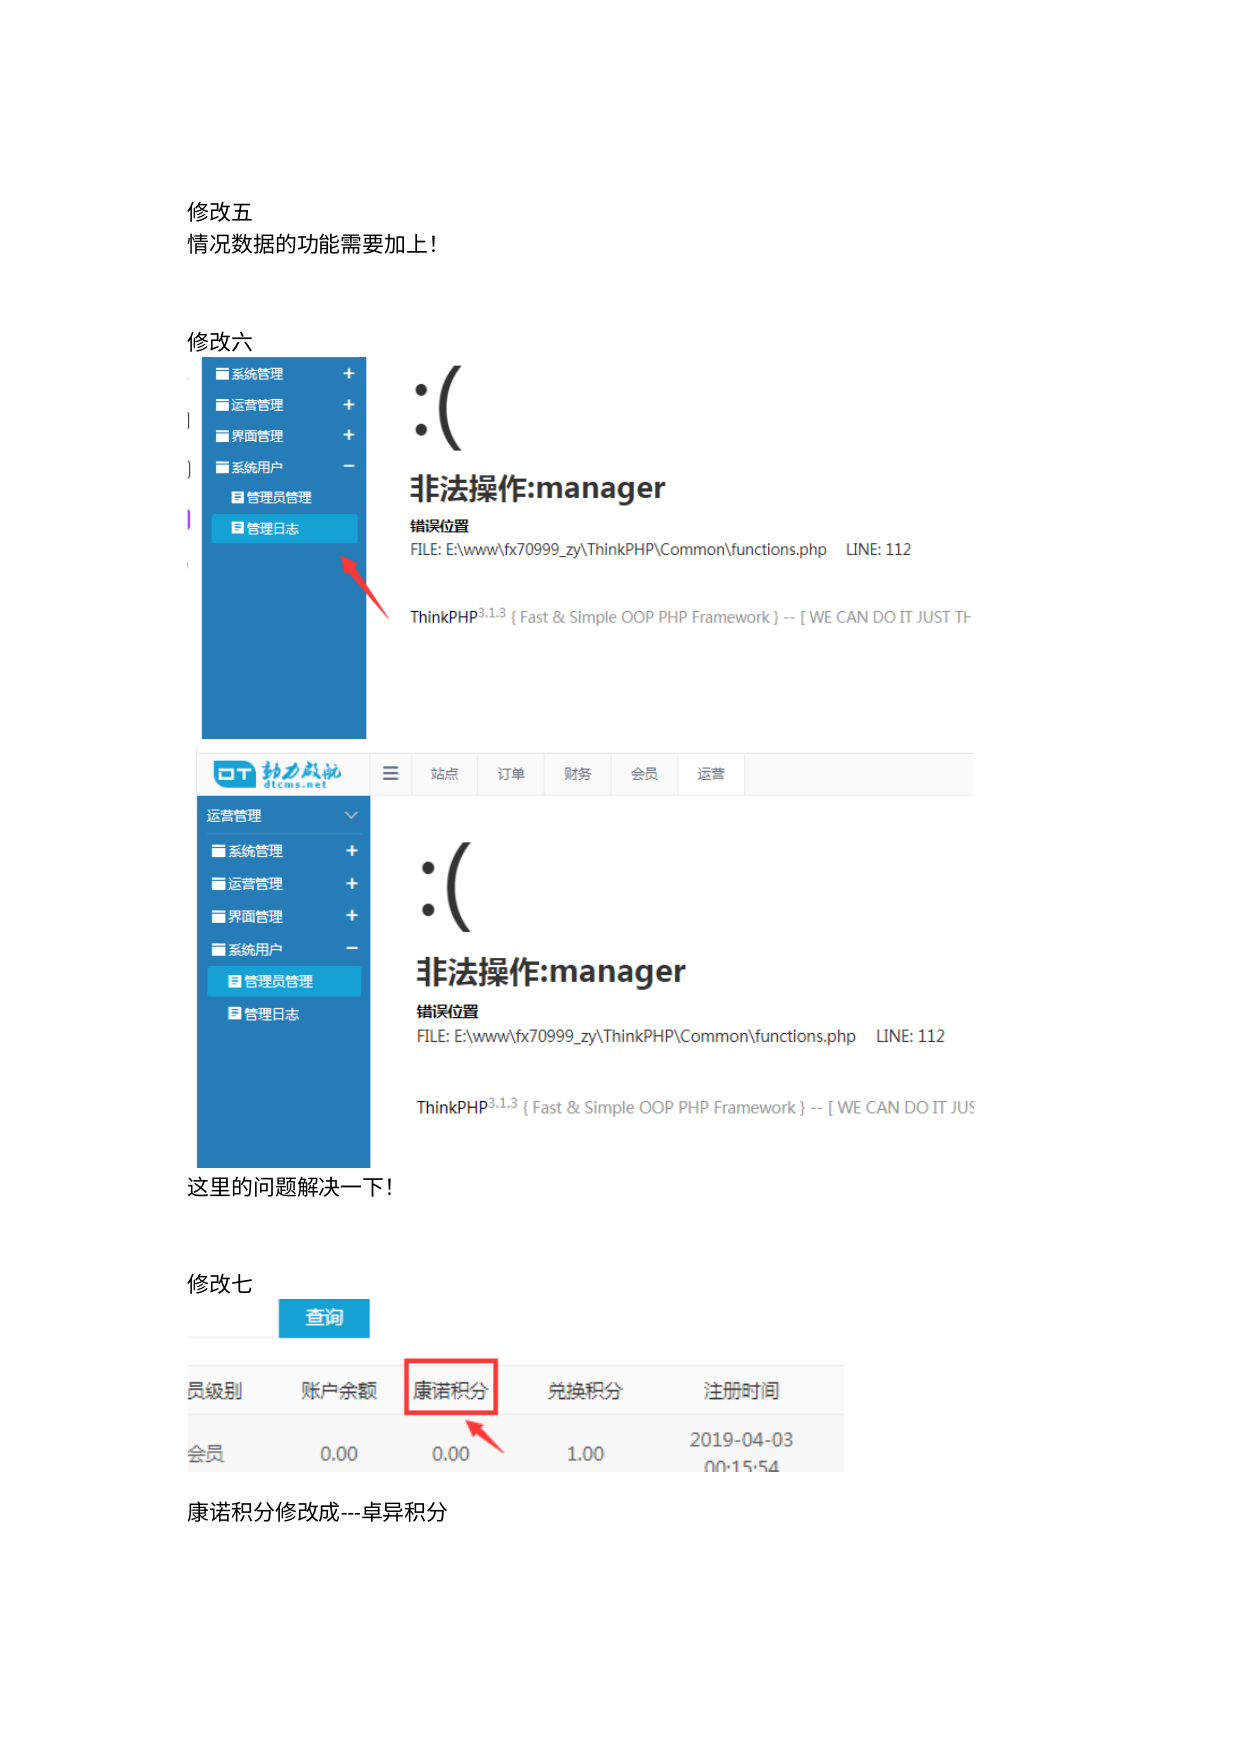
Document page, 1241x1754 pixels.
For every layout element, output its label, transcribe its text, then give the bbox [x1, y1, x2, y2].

text 情况数据的功能需要加上！ [187, 227, 1053, 259]
text 修改五 [187, 194, 1053, 227]
picture [187, 747, 974, 1168]
picture [187, 1299, 844, 1472]
text 这里的问题解决一下！ [187, 1169, 1053, 1202]
text 修改六 [187, 324, 1053, 357]
text 修改七 [187, 1267, 1053, 1299]
text 康诺积分修改成---卓异积分 [187, 1494, 1053, 1527]
picture [187, 357, 971, 739]
